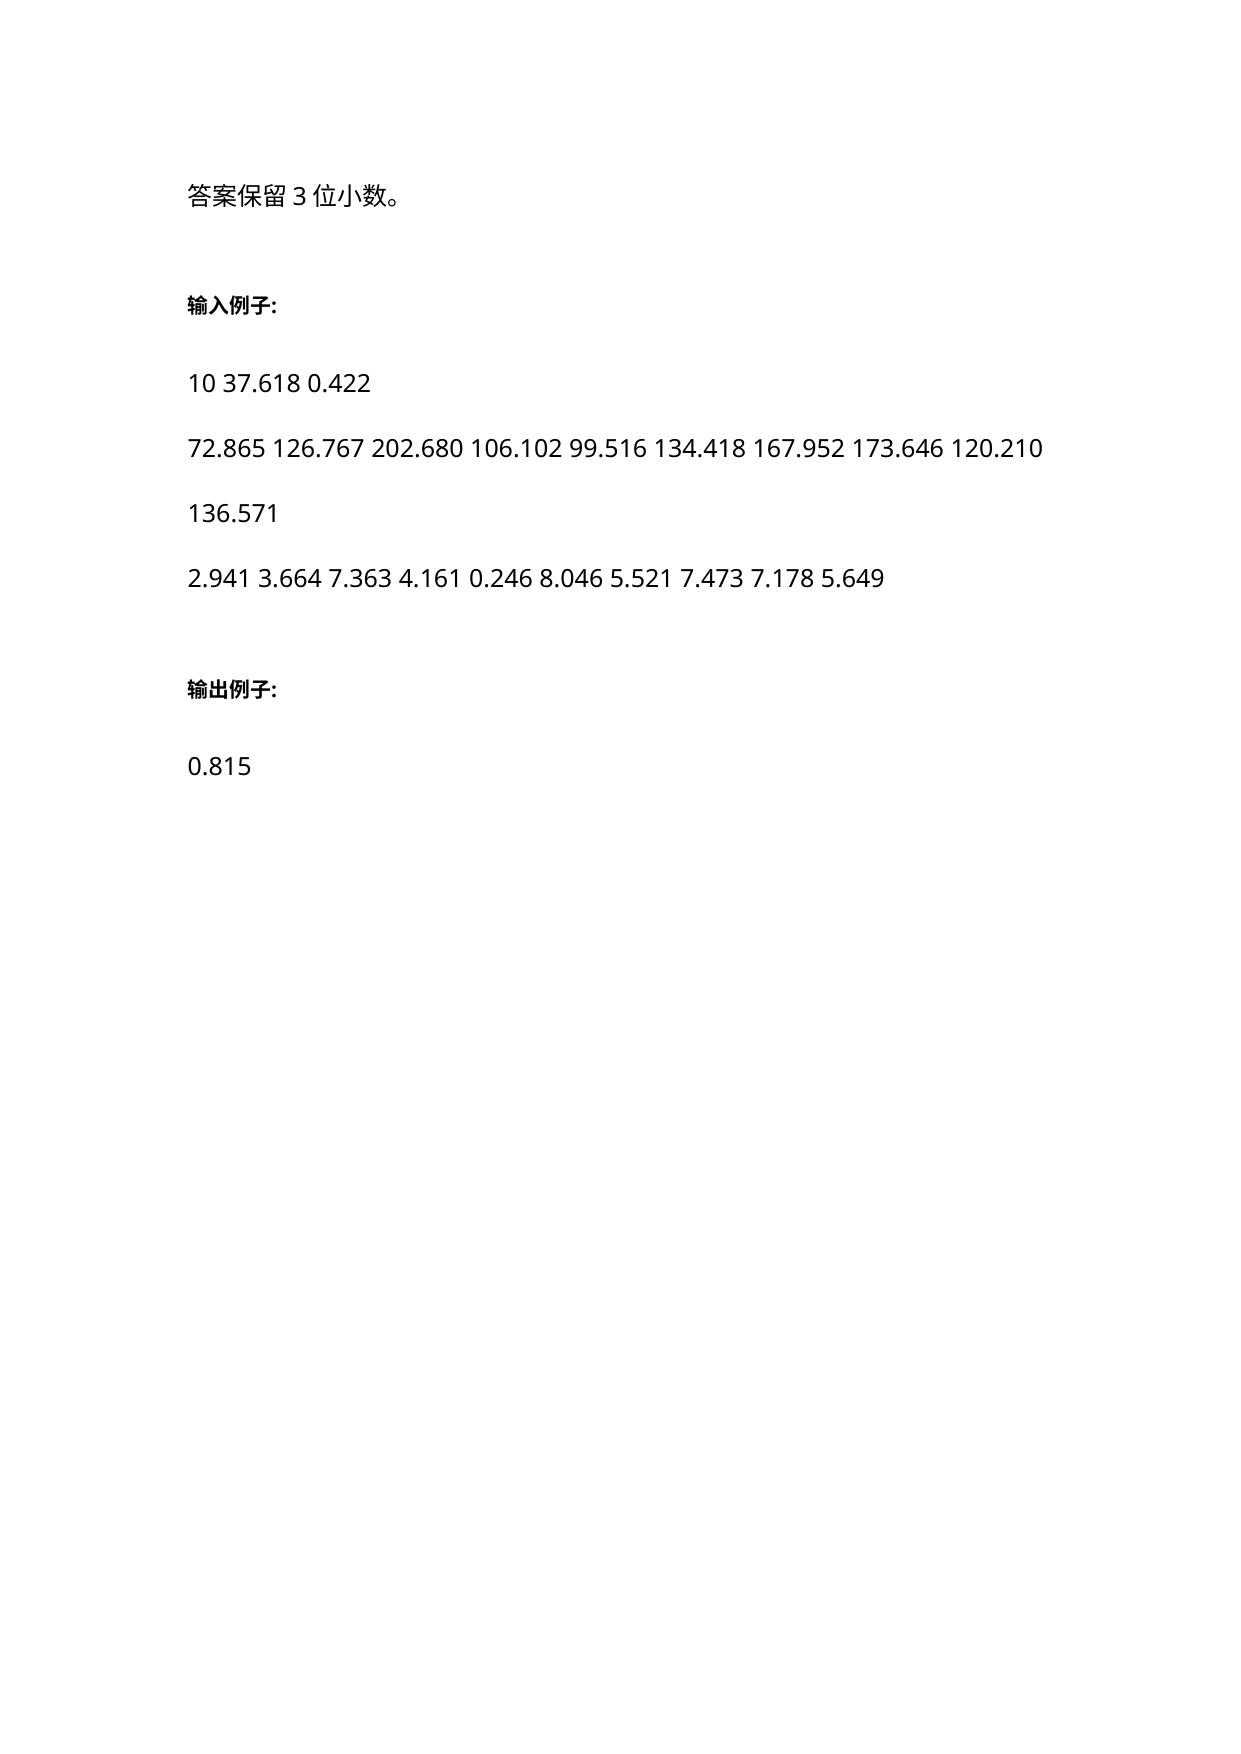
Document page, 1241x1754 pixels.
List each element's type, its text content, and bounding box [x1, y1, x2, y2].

text 2.941 3.664 7.363 4.161 0.246 8.046 5.521 7.473 7.178 5.649 [187, 545, 1053, 610]
text 输出例子: [187, 672, 1053, 704]
text 答案保留3位小数。 [187, 162, 1053, 227]
text 0.815 [187, 734, 1053, 799]
text 输入例子: [187, 289, 1053, 321]
text 72.865 126.767 202.680 106.102 99.516 134.418 167.952 173.646 120.210 136.571 [187, 415, 1053, 545]
text 10 37.618 0.422 [187, 350, 1053, 415]
